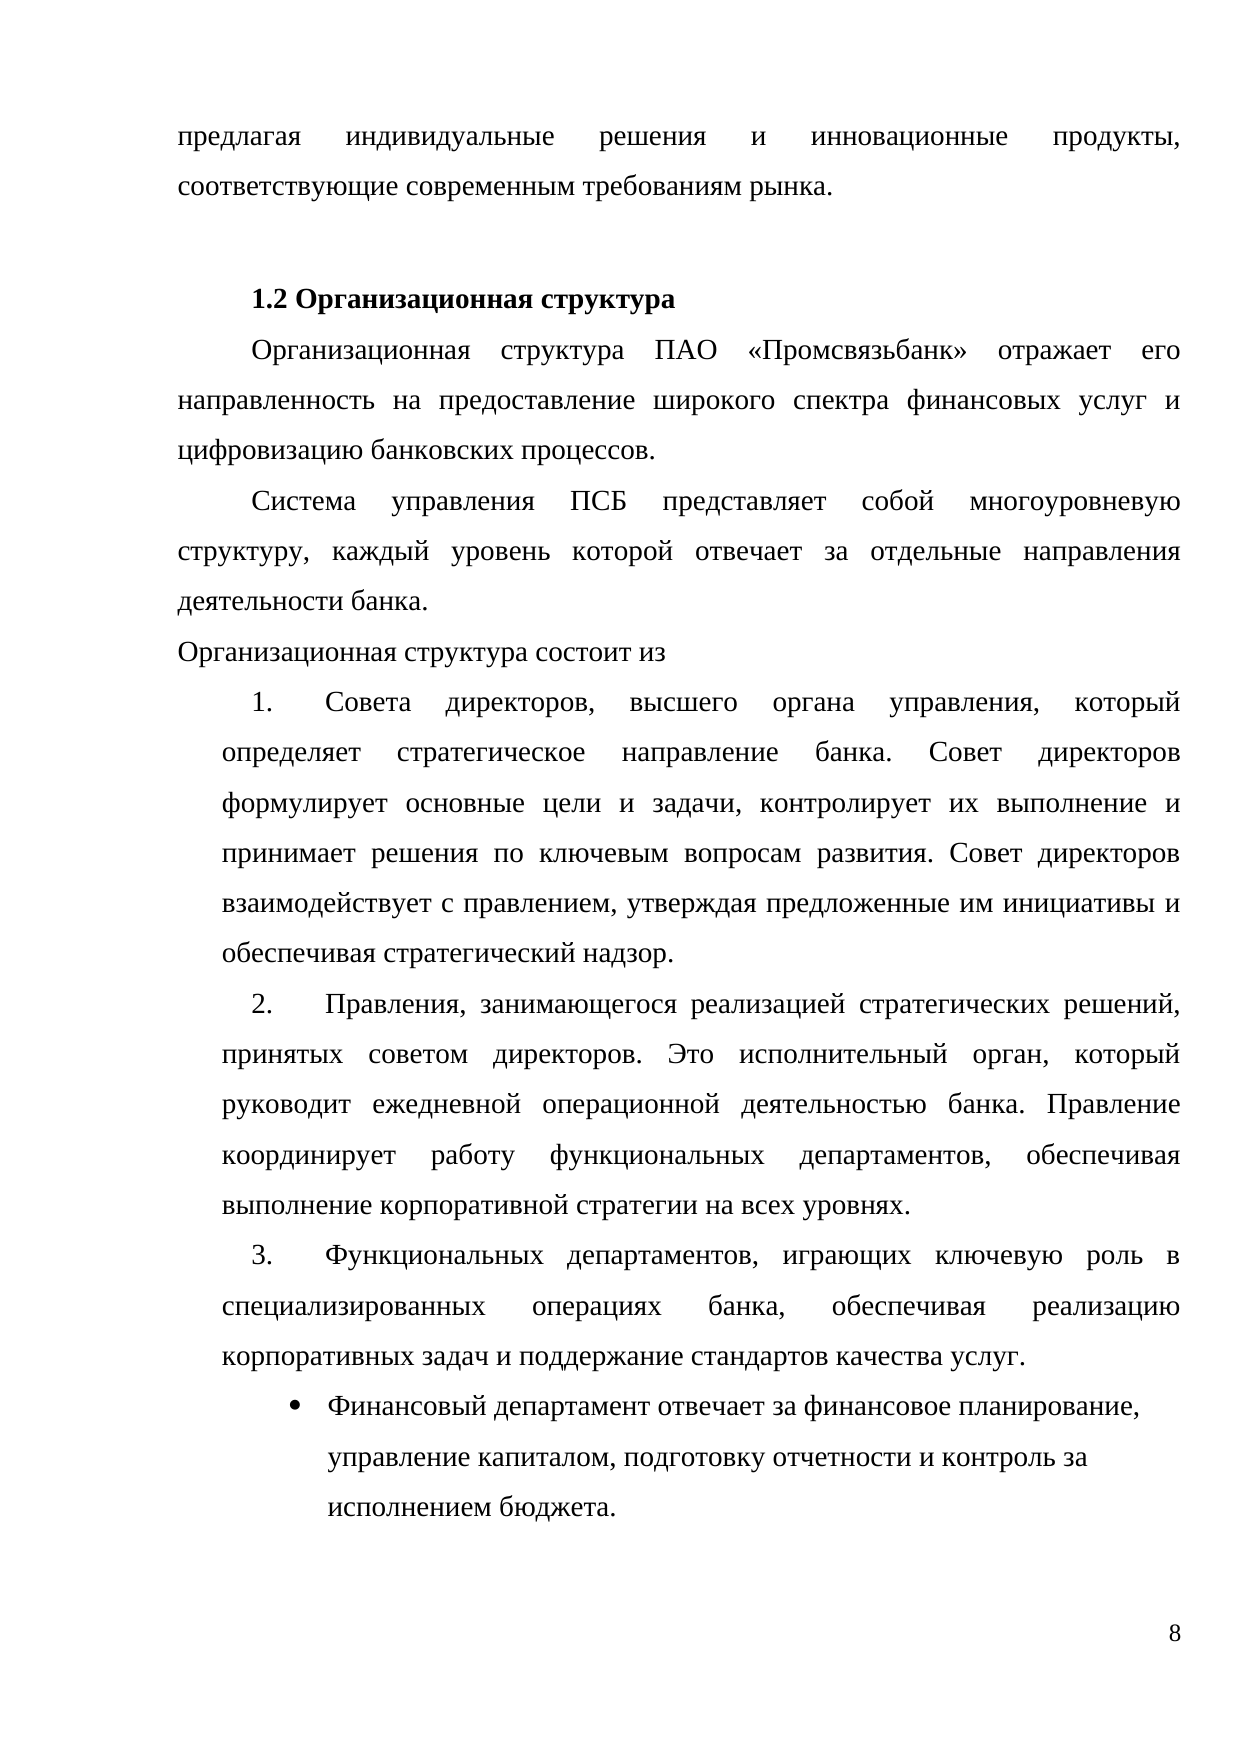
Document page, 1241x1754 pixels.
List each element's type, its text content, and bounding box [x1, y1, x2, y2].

list Финансовый департамент отвечает за финансовое планирование, управление капиталом, подготовку отчетности и контроль за исполнением бюджета. [290, 1388, 1181, 1523]
text Система управления ПСБ представляет собой многоуровневую структуру, каждый уровень которой отвечает за отдельные направления деятельности банка. [177, 483, 1181, 617]
text 1.2 Организационная структура [177, 282, 1181, 315]
list Совета директоров, высшего органа управления, который определяет стратегическое направление банка. Совет директоров формулирует основные цели и задачи, контролирует их выполнение и принимает решения по ключевым вопросам развития. Совет директоров взаимодействует с правлением, утверждая предложенные им инициативы и обеспечивая стратегический надзор. [222, 684, 1181, 969]
list Функциональных департаментов, играющих ключевую роль в специализированных операциях банка, обеспечивая реализацию корпоративных задач и поддержание стандартов качества услуг. [222, 1237, 1181, 1372]
text Организационная структура ПАО «Промсвязьбанк» отражает его направленность на предоставление широкого спектра финансовых услуг и цифровизацию банковских процессов. [177, 332, 1181, 466]
text Организационная структура состоит из [177, 634, 1181, 667]
list Правления, занимающегося реализацией стратегических решений, принятых советом директоров. Это исполнительный орган, который руководит ежедневной операционной деятельностью банка. Правление координирует работу функциональных департаментов, обеспечивая выполнение корпоративной стратегии на всех уровнях. [222, 986, 1181, 1221]
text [177, 118, 1181, 202]
